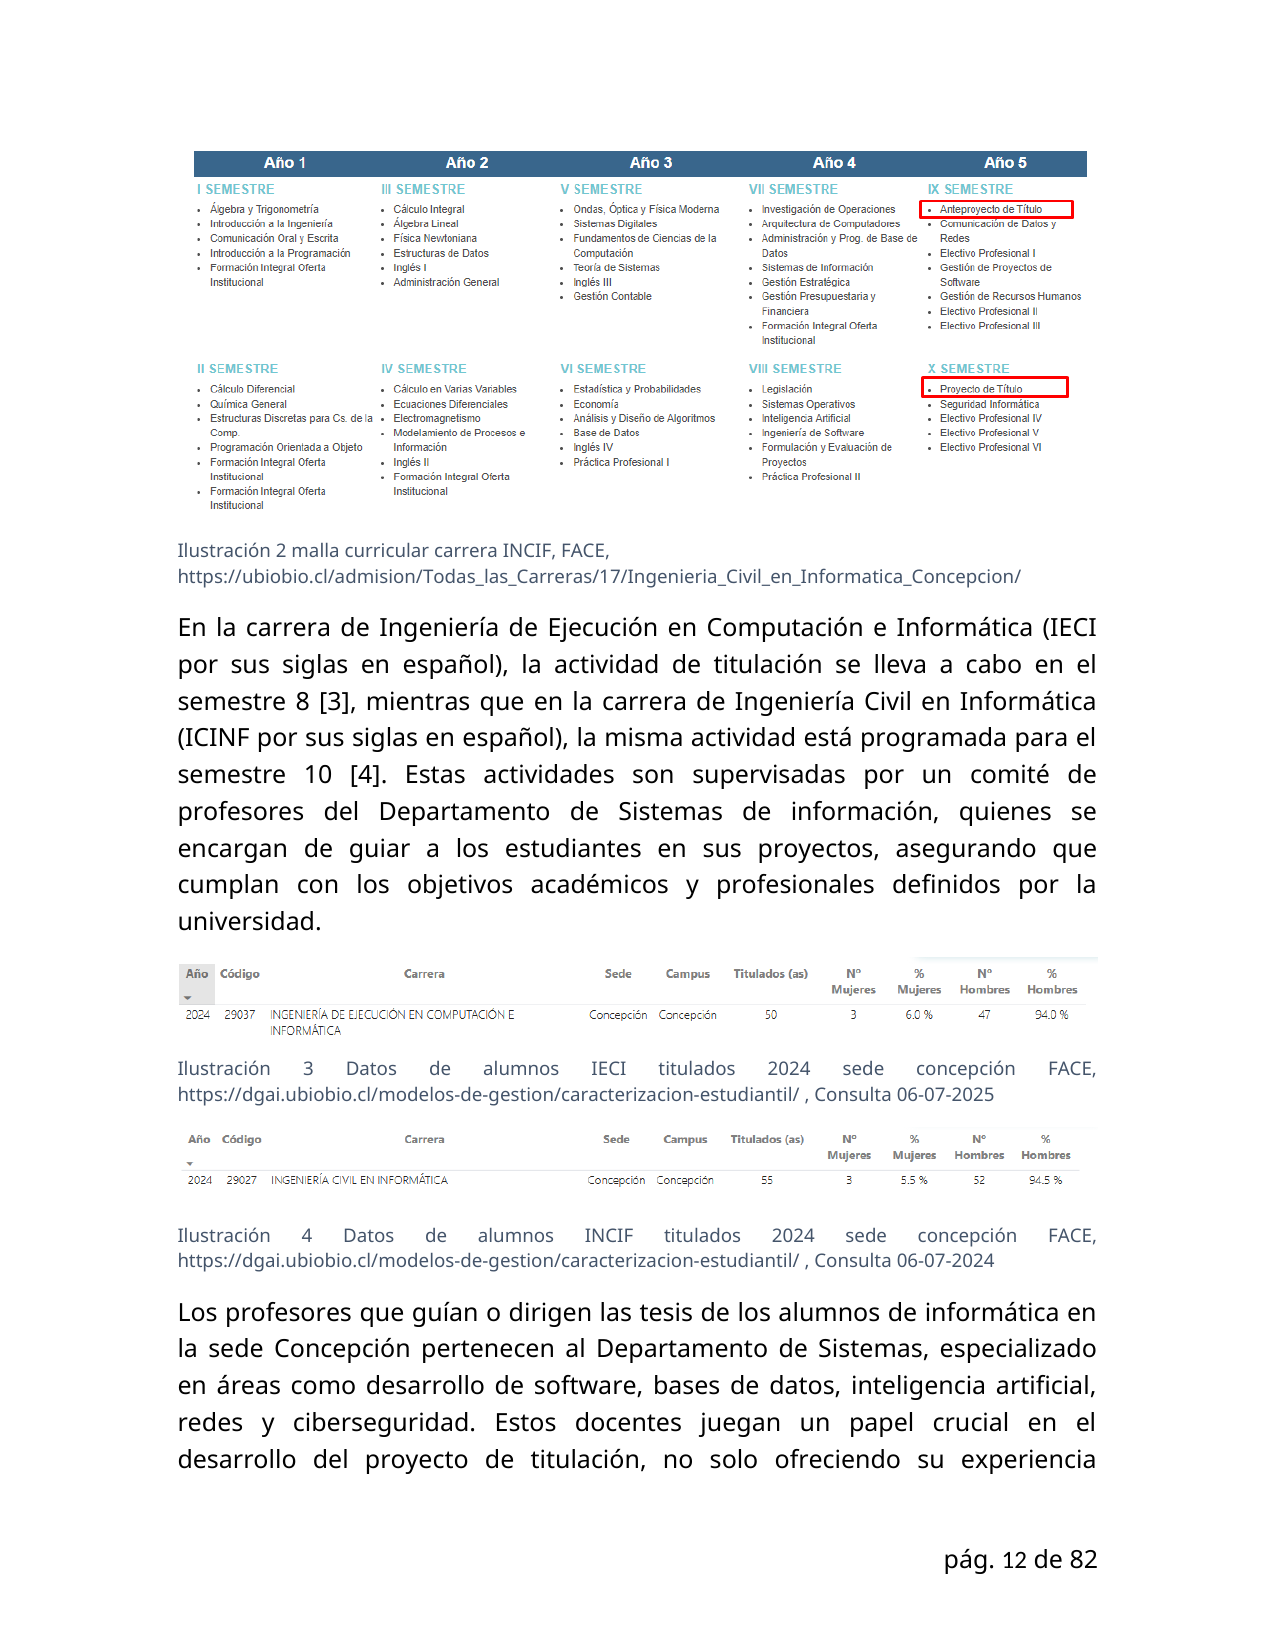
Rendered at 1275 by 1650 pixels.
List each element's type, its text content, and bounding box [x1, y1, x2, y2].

text En la carrera de Ingeniería de Ejecución en Computación e Informática (IECI por sus siglas en español), la actividad de titulación se lleva a cabo en el semestre 8 , mientras que en la carrera de Ingeniería Civil en Informática (ICINF por sus siglas en español), la misma actividad está programada para el semestre 10. Estas actividades son supervisadas por un comité de profesores del Departamento de Sistemas de información, quienes se encargan de guiar a los estudiantes en sus proyectos, asegurando que cumplan con los objetivos académicos y profesionales definidos por la universidad. [177, 609, 1098, 938]
picture [177, 957, 1098, 1036]
picture [177, 147, 1098, 519]
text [177, 1294, 1098, 1475]
picture [177, 1127, 1098, 1203]
